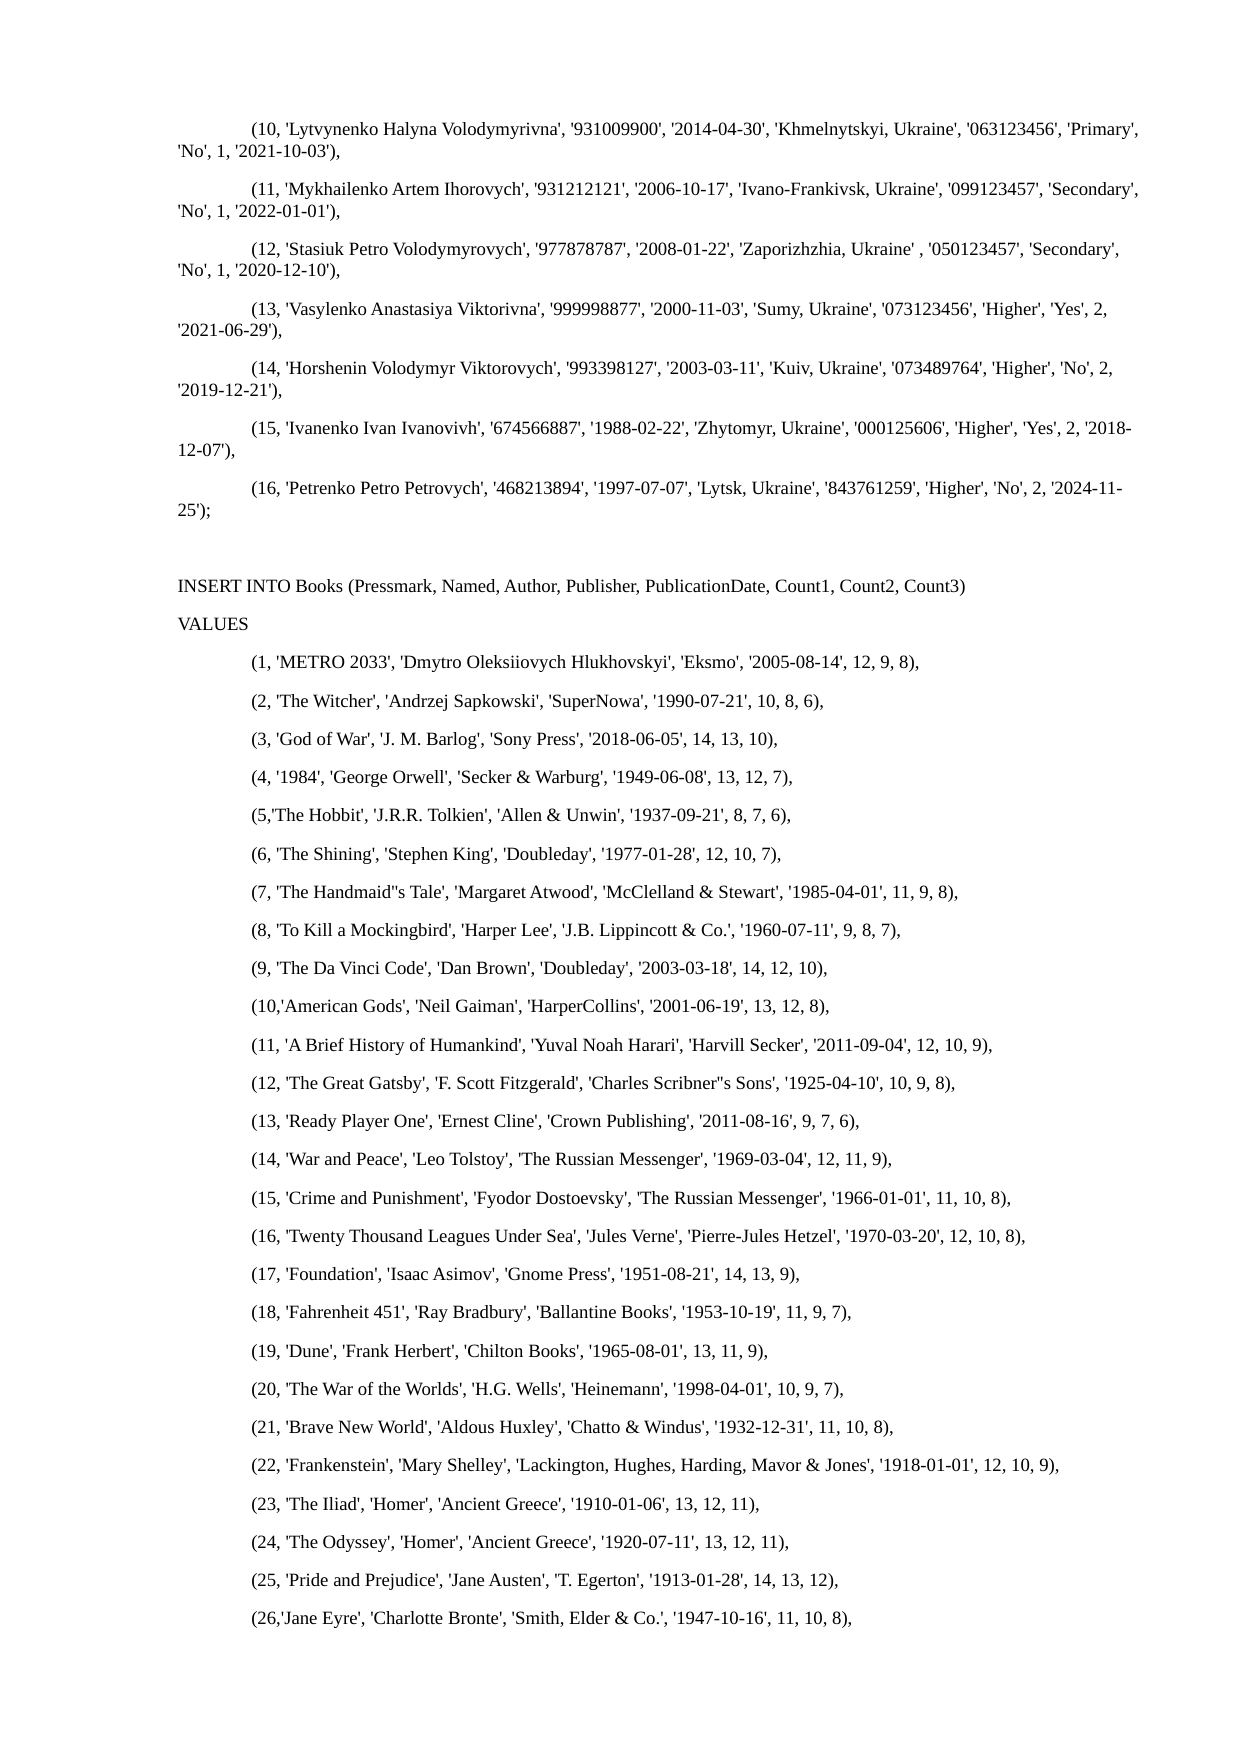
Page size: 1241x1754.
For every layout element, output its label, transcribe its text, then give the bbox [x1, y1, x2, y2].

text (11, 'Mykhailenko Artem Ihorovych', '931212121', '2006-10-17', 'Ivano-Frankivsk, Ukraine', '099123457', 'Secondary', 'No', 1, '2022-01-01'), [177, 178, 1152, 221]
text (14, 'War and Peace', 'Leo Tolstoy', 'The Russian Messenger', '1969-03-04', 12, 11, 9), [177, 1148, 1152, 1170]
text (16, 'Twenty Thousand Leagues Under Sea', 'Jules Verne', 'Pierre-Jules Hetzel', '1970-03-20', 12, 10, 8), [177, 1225, 1152, 1246]
text (13, 'Ready Player One', 'Ernest Cline', 'Crown Publishing', '2011-08-16', 9, 7, 6), [177, 1110, 1152, 1132]
text (2, 'The Witcher', 'Andrzej Sapkowski', 'SuperNowa', '1990-07-21', 10, 8, 6), [177, 689, 1152, 711]
text (16, 'Petrenko Petro Petrovych', '468213894', '1997-07-07', 'Lytsk, Ukraine', '843761259', 'Higher', 'No', 2, '2024-11-25'); [177, 477, 1152, 520]
text (17, 'Foundation', 'Isaac Asimov', 'Gnome Press', '1951-08-21', 14, 13, 9), [177, 1263, 1152, 1284]
text (10, 'Lytvynenko Halyna Volodymyrivna', '931009900', '2014-04-30', 'Khmelnytskyi, Ukraine', '063123456', 'Primary', 'No', 1, '2021-10-03'), [177, 118, 1152, 161]
text (12, 'Stasiuk Petro Volodymyrovych', '977878787', '2008-01-22', 'Zaporizhzhia, Ukraine' , '050123457', 'Secondary', 'No', 1, '2020-12-10'), [177, 238, 1152, 281]
text INSERT INTO Books (Pressmark, Named, Author, Publisher, PublicationDate, Count1, Count2, Count3) [177, 575, 1152, 596]
text (4, '1984', 'George Orwell', 'Secker & Warburg', '1949-06-08', 13, 12, 7), [177, 766, 1152, 788]
text (8, 'To Kill a Mockingbird', 'Harper Lee', 'J.B. Lippincott & Co.', '1960-07-11', 9, 8, 7), [177, 919, 1152, 941]
text (22, 'Frankenstein', 'Mary Shelley', 'Lackington, Hughes, Harding, Mavor & Jones', '1918-01-01', 12, 10, 9), [177, 1454, 1152, 1476]
text (12, 'The Great Gatsby', 'F. Scott Fitzgerald', 'Charles Scribner''s Sons', '1925-04-10', 10, 9, 8), [177, 1072, 1152, 1093]
text (11, 'A Brief History of Humankind', 'Yuval Noah Harari', 'Harvill Secker', '2011-09-04', 12, 10, 9), [177, 1034, 1152, 1055]
text (26,'Jane Eyre', 'Charlotte Bronte', 'Smith, Elder & Co.', '1947-10-16', 11, 10, 8), [177, 1607, 1152, 1629]
text (13, 'Vasylenko Anastasiya Viktorivna', '999998877', '2000-11-03', 'Sumy, Ukraine', '073123456', 'Higher', 'Yes', 2, '2021-06-29'), [177, 297, 1152, 341]
text (24, 'The Odyssey', 'Homer', 'Ancient Greece', '1920-07-11', 13, 12, 11), [177, 1531, 1152, 1552]
text VALUES [177, 613, 1152, 635]
text (1, 'METRO 2033', 'Dmytro Oleksiiovych Hlukhovskyi', 'Eksmo', '2005-08-14', 12, 9, 8), [177, 651, 1152, 673]
text (23, 'The Iliad', 'Homer', 'Ancient Greece', '1910-01-06', 13, 12, 11), [177, 1492, 1152, 1514]
text (21, 'Brave New World', 'Aldous Huxley', 'Chatto & Windus', '1932-12-31', 11, 10, 8), [177, 1416, 1152, 1437]
text (19, 'Dune', 'Frank Herbert', 'Chilton Books', '1965-08-01', 13, 11, 9), [177, 1339, 1152, 1361]
text (6, 'The Shining', 'Stephen King', 'Doubleday', '1977-01-28', 12, 10, 7), [177, 842, 1152, 864]
text (14, 'Horshenin Volodymyr Viktorovych', '993398127', '2003-03-11', 'Kuiv, Ukraine', '073489764', 'Higher', 'No', 2, '2019-12-21'), [177, 357, 1152, 400]
text (3, 'God of War', 'J. M. Barlog', 'Sony Press', '2018-06-05', 14, 13, 10), [177, 728, 1152, 749]
text (10,'American Gods', 'Neil Gaiman', 'HarperCollins', '2001-06-19', 13, 12, 8), [177, 995, 1152, 1017]
text (7, 'The Handmaid''s Tale', 'Margaret Atwood', 'McClelland & Stewart', '1985-04-01', 11, 9, 8), [177, 881, 1152, 902]
text (25, 'Pride and Prejudice', 'Jane Austen', 'T. Egerton', '1913-01-28', 14, 13, 12), [177, 1569, 1152, 1590]
text (18, 'Fahrenheit 451', 'Ray Bradbury', 'Ballantine Books', '1953-10-19', 11, 9, 7), [177, 1301, 1152, 1323]
text (15, 'Crime and Punishment', 'Fyodor Dostoevsky', 'The Russian Messenger', '1966-01-01', 11, 10, 8), [177, 1187, 1152, 1208]
text (9, 'The Da Vinci Code', 'Dan Brown', 'Doubleday', '2003-03-18', 14, 12, 10), [177, 957, 1152, 979]
text (15, 'Ivanenko Ivan Ivanovivh', '674566887', '1988-02-22', 'Zhytomyr, Ukraine', '000125606', 'Higher', 'Yes', 2, '2018-12-07'), [177, 417, 1152, 460]
text (20, 'The War of the Worlds', 'H.G. Wells', 'Heinemann', '1998-04-01', 10, 9, 7), [177, 1378, 1152, 1399]
text (5,'The Hobbit', 'J.R.R. Tolkien', 'Allen & Unwin', '1937-09-21', 8, 7, 6), [177, 804, 1152, 826]
